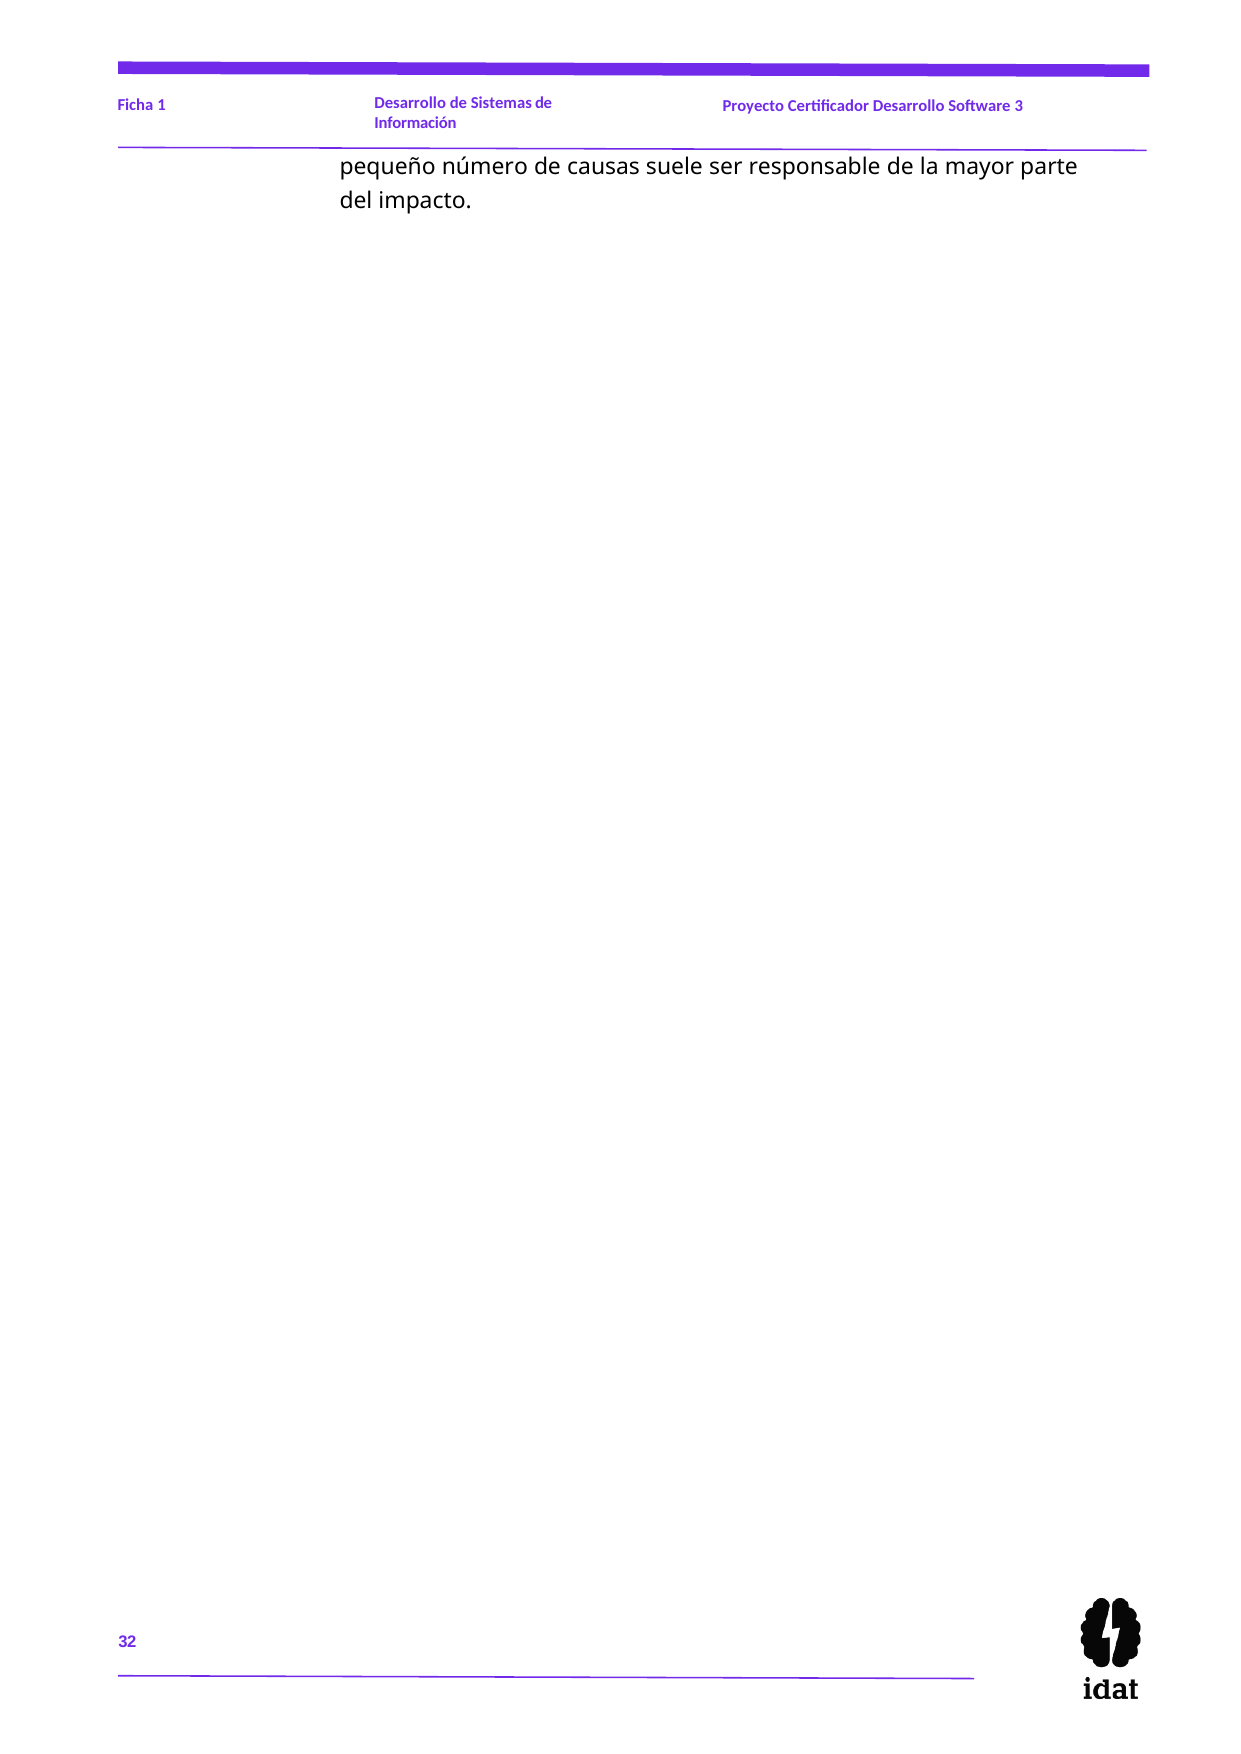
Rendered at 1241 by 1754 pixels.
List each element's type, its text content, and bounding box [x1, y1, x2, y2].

picture [1080, 1598, 1141, 1699]
